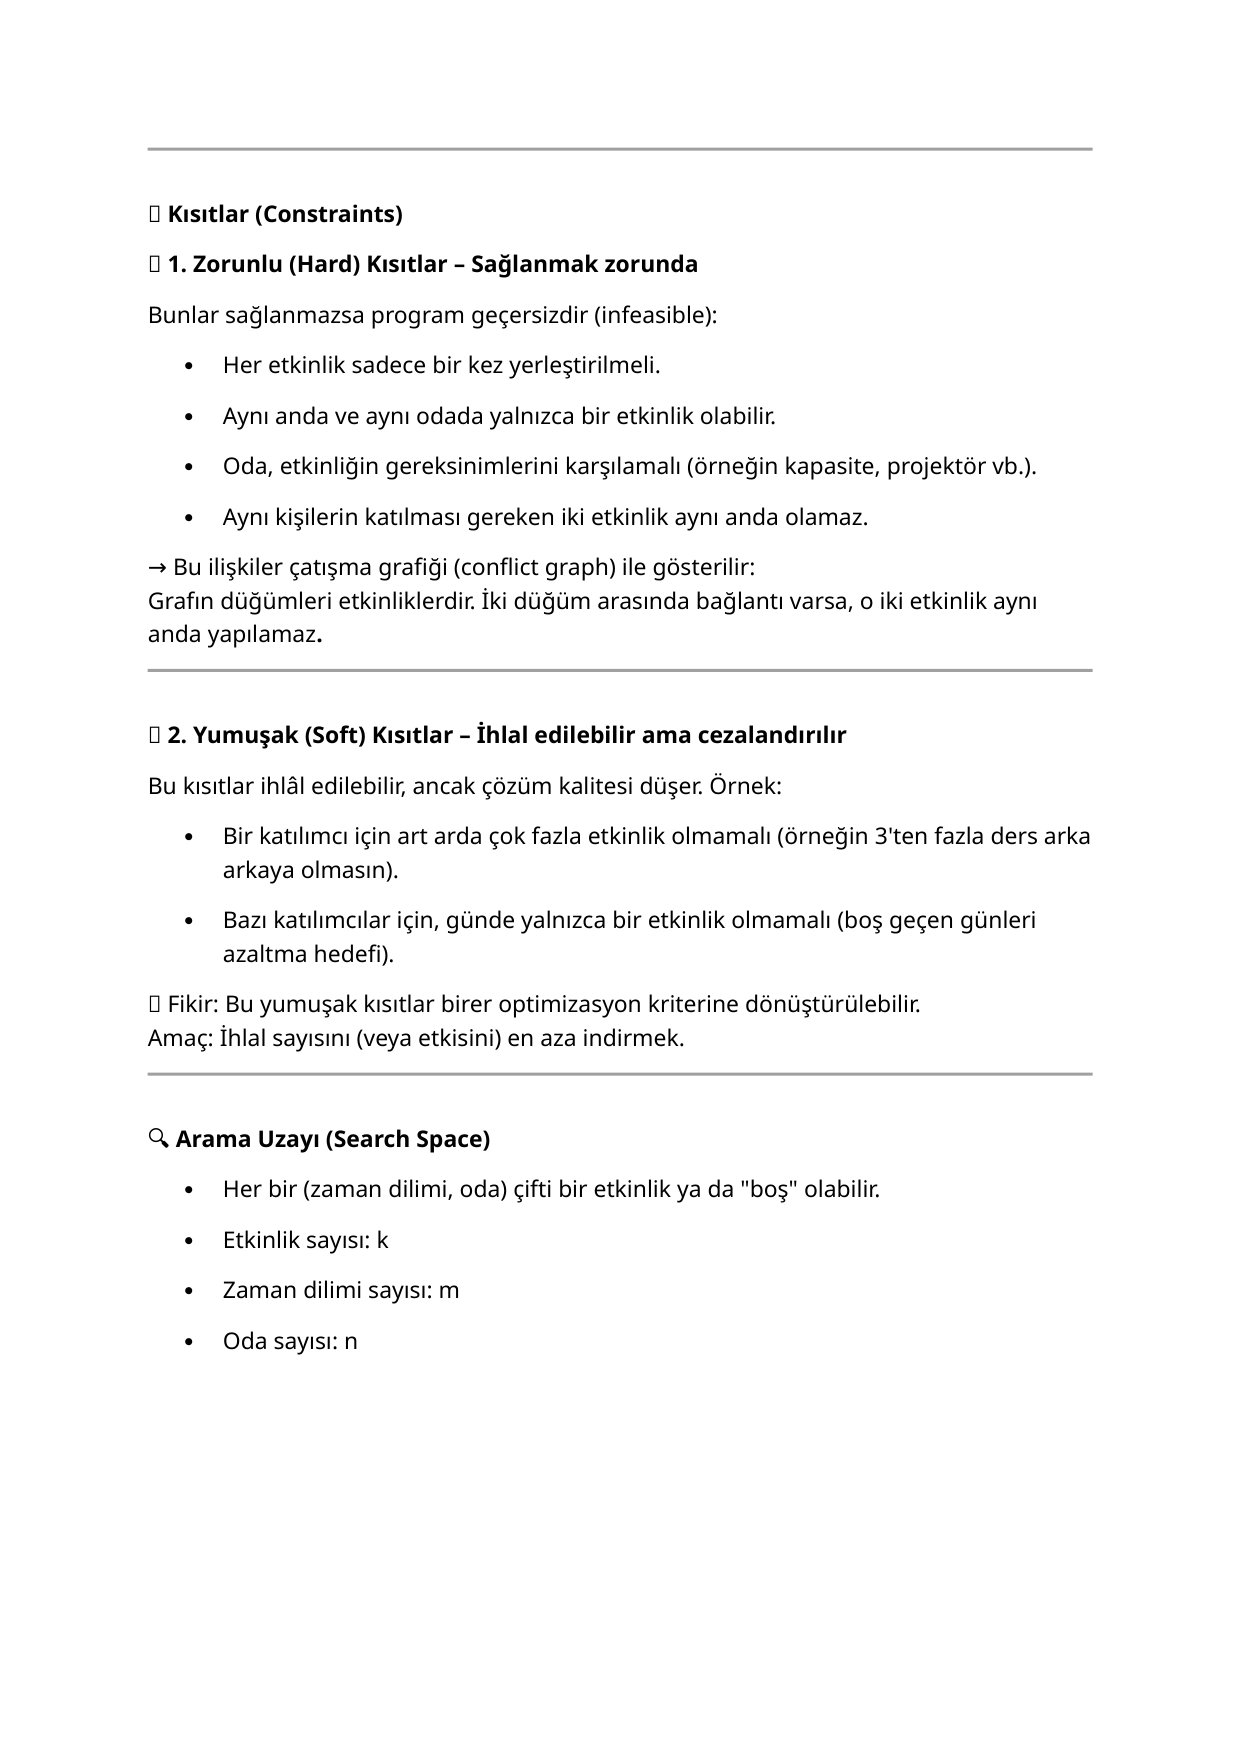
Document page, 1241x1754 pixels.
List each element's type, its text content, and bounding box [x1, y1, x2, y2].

text → Bu ilişkiler çatışma grafiği (conflict graph) ile gösterilir: Grafın düğümleri etkinliklerdir. İki düğüm arasında bağlantı varsa, o iki etkinlik aynı anda yapılamaz. [148, 551, 1093, 650]
list Oda sayısı: n [185, 1325, 1093, 1356]
list Aynı kişilerin katılması gereken iki etkinlik aynı anda olamaz. [185, 501, 1093, 532]
text 🔄 2. Yumuşak (Soft) Kısıtlar – İhlal edilebilir ama cezalandırılır [148, 719, 1093, 751]
list Bir katılımcı için art arda çok fazla etkinlik olmamalı (örneğin 3'ten fazla ders arka arkaya olmasın). [185, 820, 1093, 885]
text Bu kısıtlar ihlâl edilebilir, ancak çözüm kalitesi düşer. Örnek: [148, 770, 1093, 801]
list Her bir (zaman dilimi, oda) çifti bir etkinlik ya da "boş" olabilir. [185, 1173, 1093, 1205]
list Bazı katılımcılar için, günde yalnızca bir etkinlik olmamalı (boş geçen günleri azaltma hedefi). [185, 904, 1093, 969]
text 📌 1. Zorunlu (Hard) Kısıtlar – Sağlanmak zorunda [148, 248, 1093, 280]
list Aynı anda ve aynı odada yalnızca bir etkinlik olabilir. [185, 400, 1093, 431]
text Bunlar sağlanmazsa program geçersizdir (infeasible): [148, 299, 1093, 330]
list Etkinlik sayısı: k [185, 1224, 1093, 1255]
list Oda, etkinliğin gereksinimlerini karşılamalı (örneğin kapasite, projektör vb.). [185, 450, 1093, 481]
text 🧱 Kısıtlar (Constraints) [148, 198, 1093, 229]
list Zaman dilimi sayısı: m [185, 1274, 1093, 1306]
text 🔍 Arama Uzayı (Search Space) [148, 1123, 1093, 1154]
text 🧠 Fikir: Bu yumuşak kısıtlar birer optimizasyon kriterine dönüştürülebilir. Amaç: İhlal sayısını (veya etkisini) en aza indirmek. [148, 988, 1093, 1053]
list Her etkinlik sadece bir kez yerleştirilmeli. [185, 349, 1093, 381]
